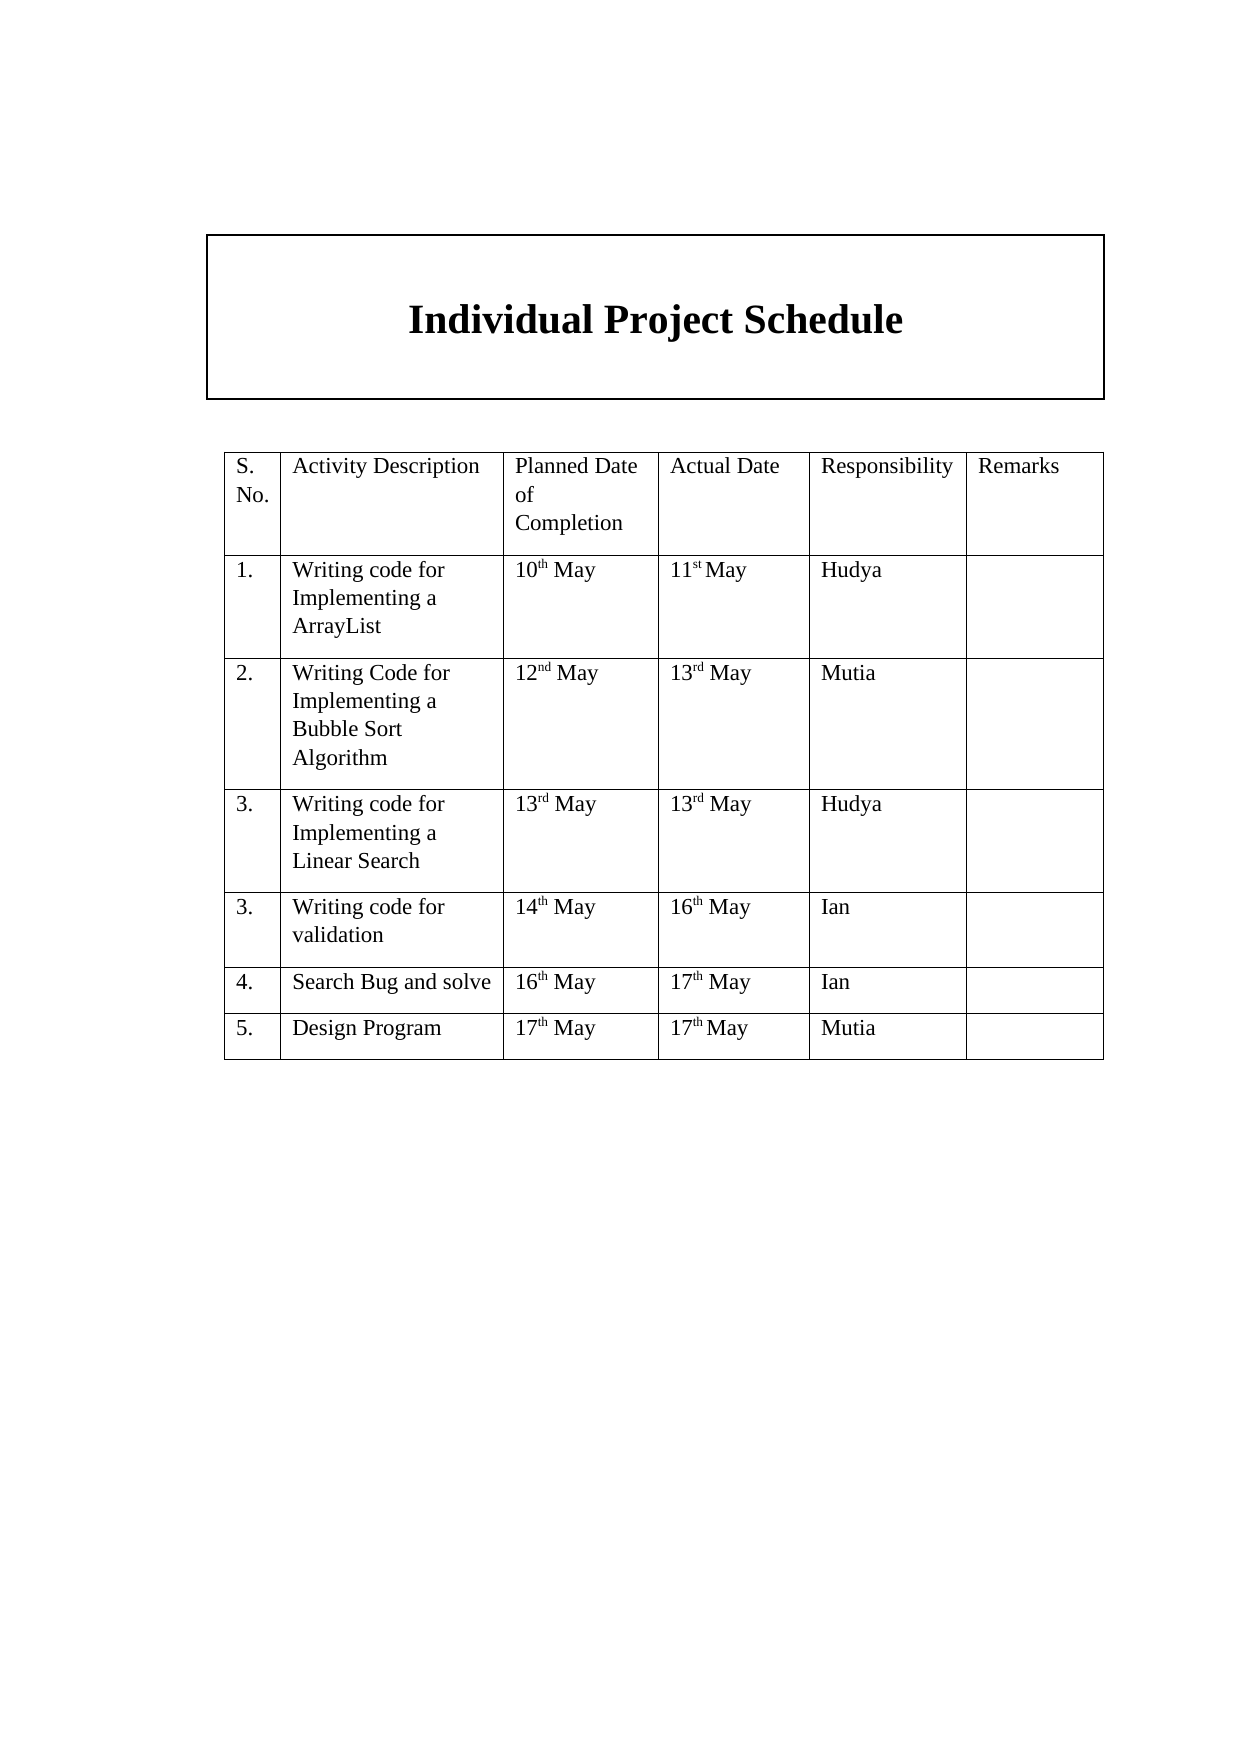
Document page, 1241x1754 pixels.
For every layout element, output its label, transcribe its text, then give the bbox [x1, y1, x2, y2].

table_header Planned Date of Completion [504, 453, 658, 554]
table_cell 13rd May [659, 790, 809, 892]
table_cell 13rd May [504, 790, 658, 892]
table_cell Writing Code for Implementing a Bubble Sort Algorithm [281, 659, 503, 789]
table_header Actual Date [659, 453, 809, 554]
table_cell Mutia [810, 1014, 966, 1059]
table_cell Search Bug and solve [281, 968, 503, 1013]
table_cell [967, 968, 1103, 1013]
table_cell 4. [225, 968, 280, 1013]
table_cell [967, 556, 1103, 658]
table_cell 14th May [504, 893, 658, 967]
table_cell [967, 659, 1103, 789]
table_cell 17th May [504, 1014, 658, 1059]
table_cell Ian [810, 893, 966, 967]
table_cell Ian [810, 968, 966, 1013]
table_cell Design Program [281, 1014, 503, 1059]
table_cell Writing code for Implementing a ArrayList [281, 556, 503, 658]
table_cell 12nd May [504, 659, 658, 789]
table_cell 16th May [659, 893, 809, 967]
table_cell 17th May [659, 1014, 809, 1059]
table_header Responsibility [810, 453, 966, 554]
table_cell [967, 893, 1103, 967]
table_cell Writing code for Implementing a Linear Search [281, 790, 503, 892]
table_cell 3. [225, 790, 280, 892]
table_header S. No. [225, 453, 280, 554]
table_cell [967, 790, 1103, 892]
table_cell Mutia [810, 659, 966, 789]
table_cell 16th May [504, 968, 658, 1013]
table_cell Hudya [810, 556, 966, 658]
table_cell 2. [225, 659, 280, 789]
table_cell Hudya [810, 790, 966, 892]
table_cell [967, 1014, 1103, 1059]
table_cell 3. [225, 893, 280, 967]
table_cell 13rd May [659, 659, 809, 789]
table_cell 10th May [504, 556, 658, 658]
table_header Remarks [967, 453, 1103, 554]
table_cell 5. [225, 1014, 280, 1059]
table_header Activity Description [281, 453, 503, 554]
table_cell Writing code for validation [281, 893, 503, 967]
table_cell 11st May [659, 556, 809, 658]
table_cell 17th May [659, 968, 809, 1013]
table_cell 1. [225, 556, 280, 658]
